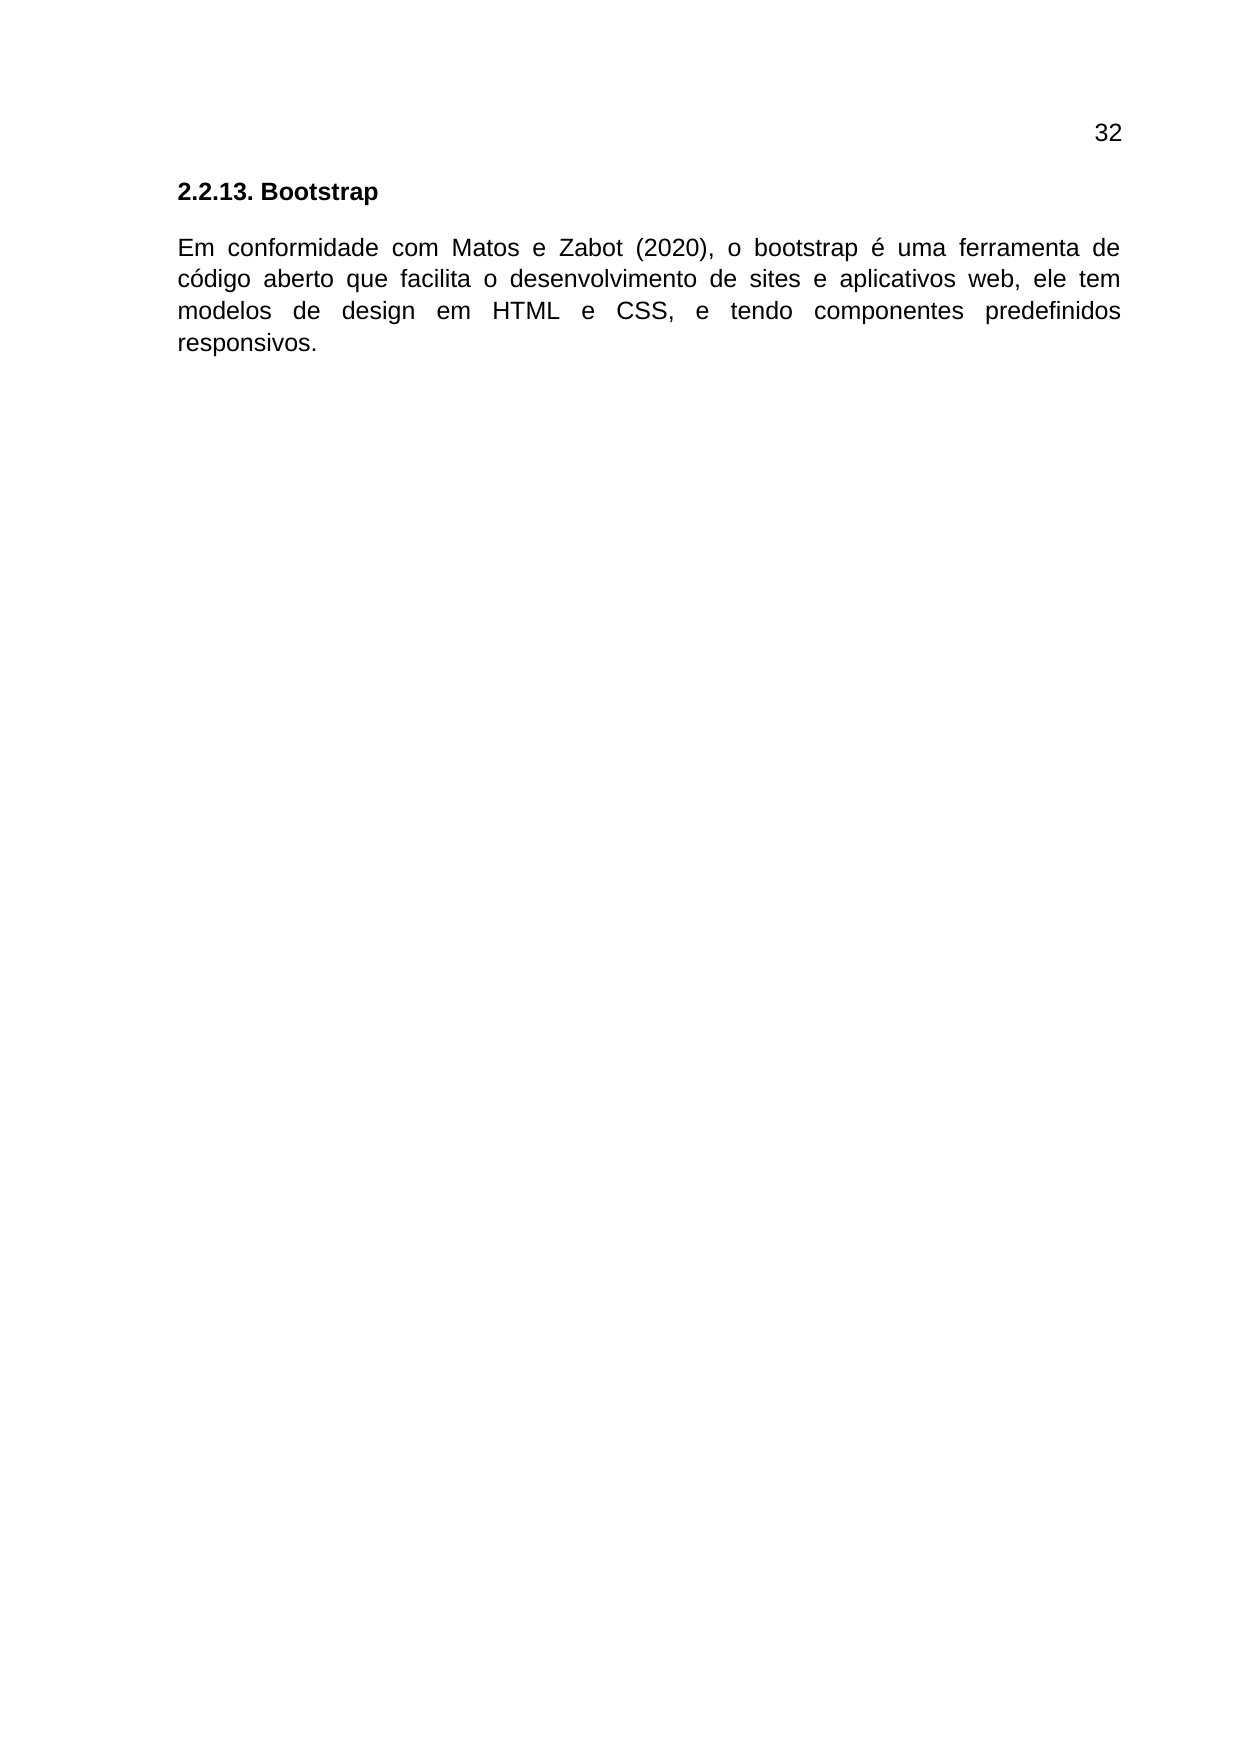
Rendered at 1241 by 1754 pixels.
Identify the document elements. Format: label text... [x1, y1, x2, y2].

text 2.2.13. Bootstrap [177, 177, 1122, 206]
text Em conformidade com Matos e Zabot (2020), o bootstrap é uma ferramenta de código aberto que facilita o desenvolvimento de sites e aplicativos web, ele tem modelos de design em HTML e CSS, e tendo componentes predefinidos responsivos. [177, 233, 1122, 356]
